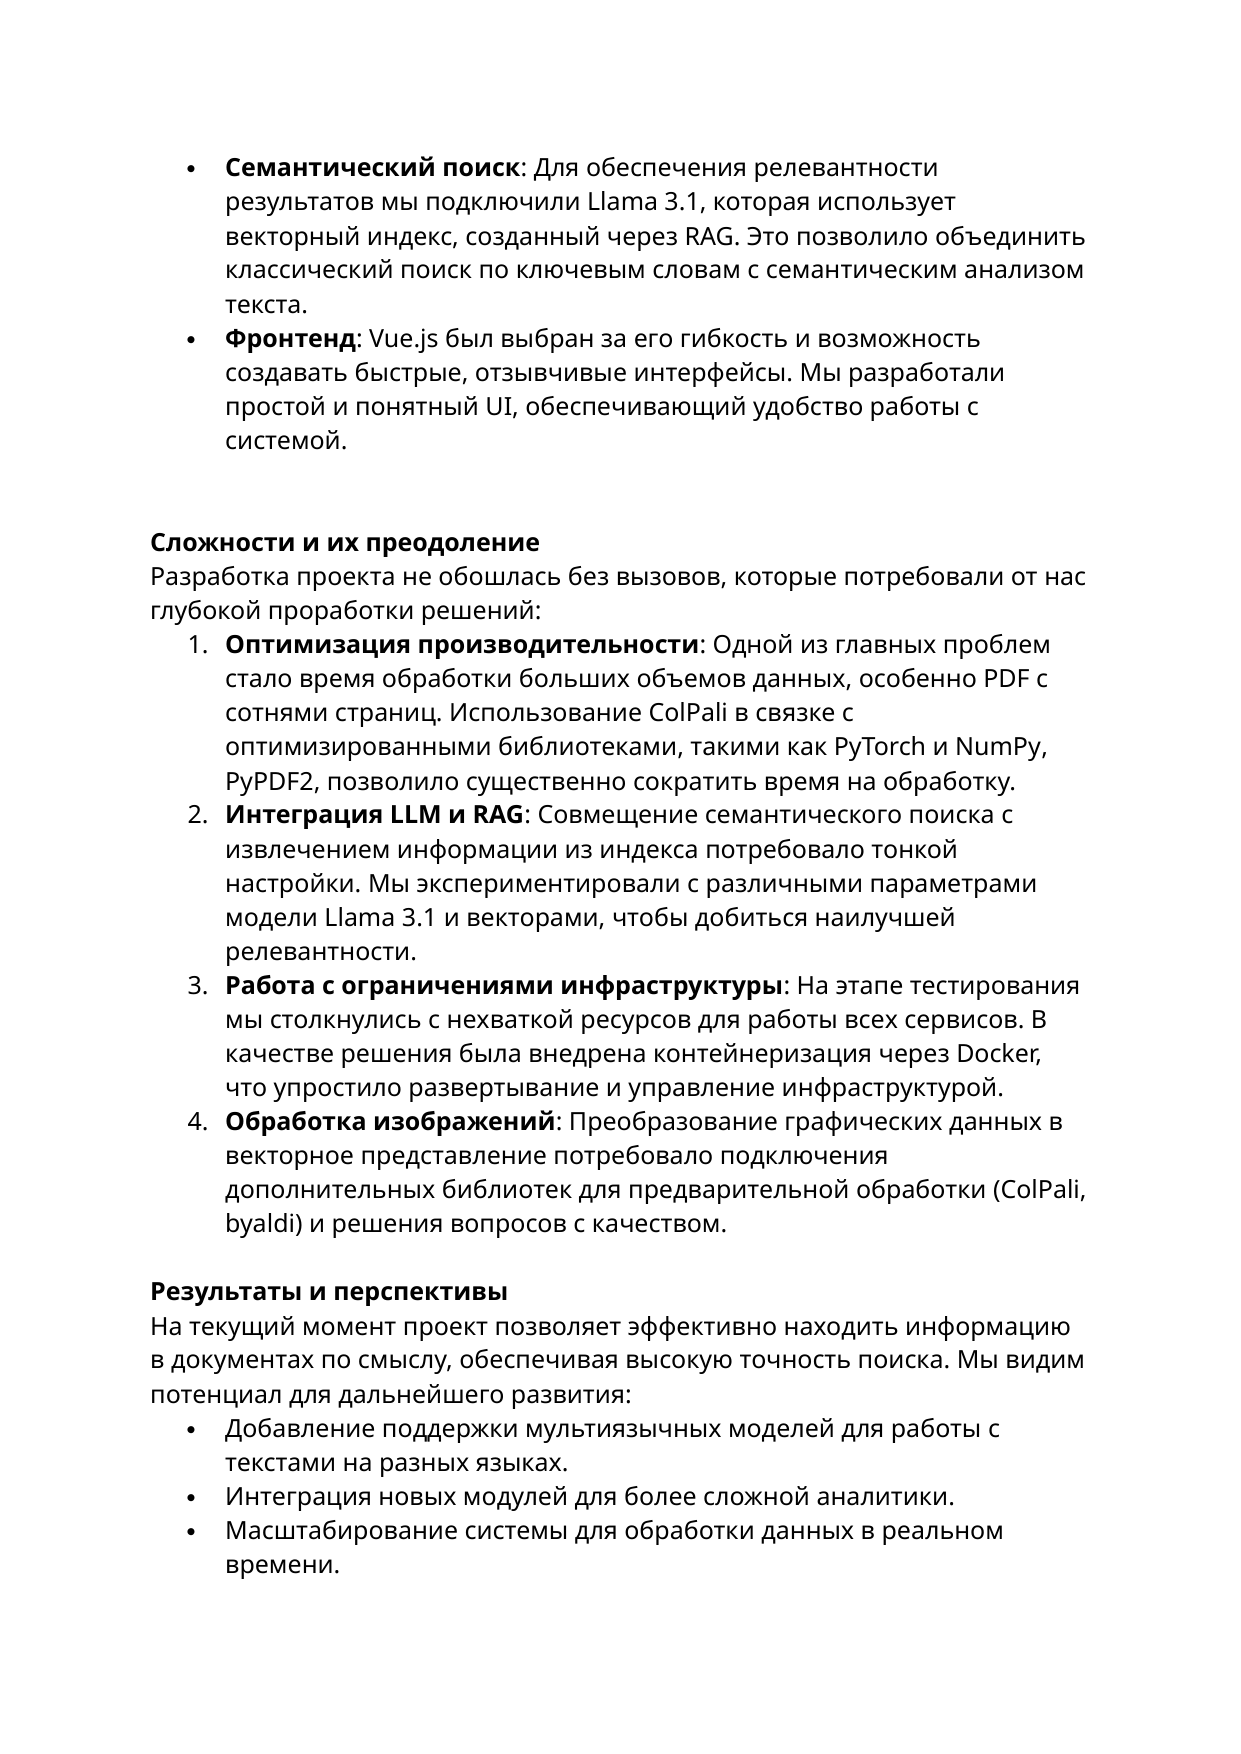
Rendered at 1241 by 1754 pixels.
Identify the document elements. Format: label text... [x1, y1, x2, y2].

list Работа с ограничениями инфраструктуры: На этапе тестирования мы столкнулись с нехваткой ресурсов для работы всех сервисов. В качестве решения была внедрена контейнеризация через Docker, что упростило развертывание и управление инфраструктурой. [187, 967, 1090, 1104]
list Обработка изображений: Преобразование графических данных в векторное представление потребовало подключения дополнительных библиотек для предварительной обработки (ColPali, byaldi) и решения вопросов с качеством. [187, 1104, 1090, 1240]
list Оптимизация производительности: Одной из главных проблем стало время обработки больших объемов данных, особенно PDF с сотнями страниц. Использование ColPali в связке с оптимизированными библиотеками, такими как PyTorch и NumPy, PyPDF2, позволило существенно сократить время на обработку. [187, 627, 1090, 797]
text Сложности и их преодоление [150, 525, 1090, 559]
list Семантический поиск: Для обеспечения релевантности результатов мы подключили Llama 3.1, которая использует векторный индекс, созданный через RAG. Это позволило объединить классический поиск по ключевым словам с семантическим анализом текста. [187, 150, 1090, 320]
text Результаты и перспективы [150, 1274, 1090, 1308]
text Разработка проекта не обошлась без вызовов, которые потребовали от нас глубокой проработки решений: [150, 559, 1090, 627]
list Масштабирование системы для обработки данных в реальном времени. [187, 1512, 1090, 1581]
text На текущий момент проект позволяет эффективно находить информацию в документах по смыслу, обеспечивая высокую точность поиска. Мы видим потенциал для дальнейшего развития: [150, 1308, 1090, 1410]
list Интеграция LLM и RAG: Совмещение семантического поиска с извлечением информации из индекса потребовало тонкой настройки. Мы экспериментировали с различными параметрами модели Llama 3.1 и векторами, чтобы добиться наилучшей релевантности. [187, 797, 1090, 967]
list Добавление поддержки мультиязычных моделей для работы с текстами на разных языках. [187, 1410, 1090, 1478]
list Фронтенд: Vue.js был выбран за его гибкость и возможность создавать быстрые, отзывчивые интерфейсы. Мы разработали простой и понятный UI, обеспечивающий удобство работы с системой. [187, 320, 1090, 457]
list Интеграция новых модулей для более сложной аналитики. [187, 1478, 1090, 1512]
